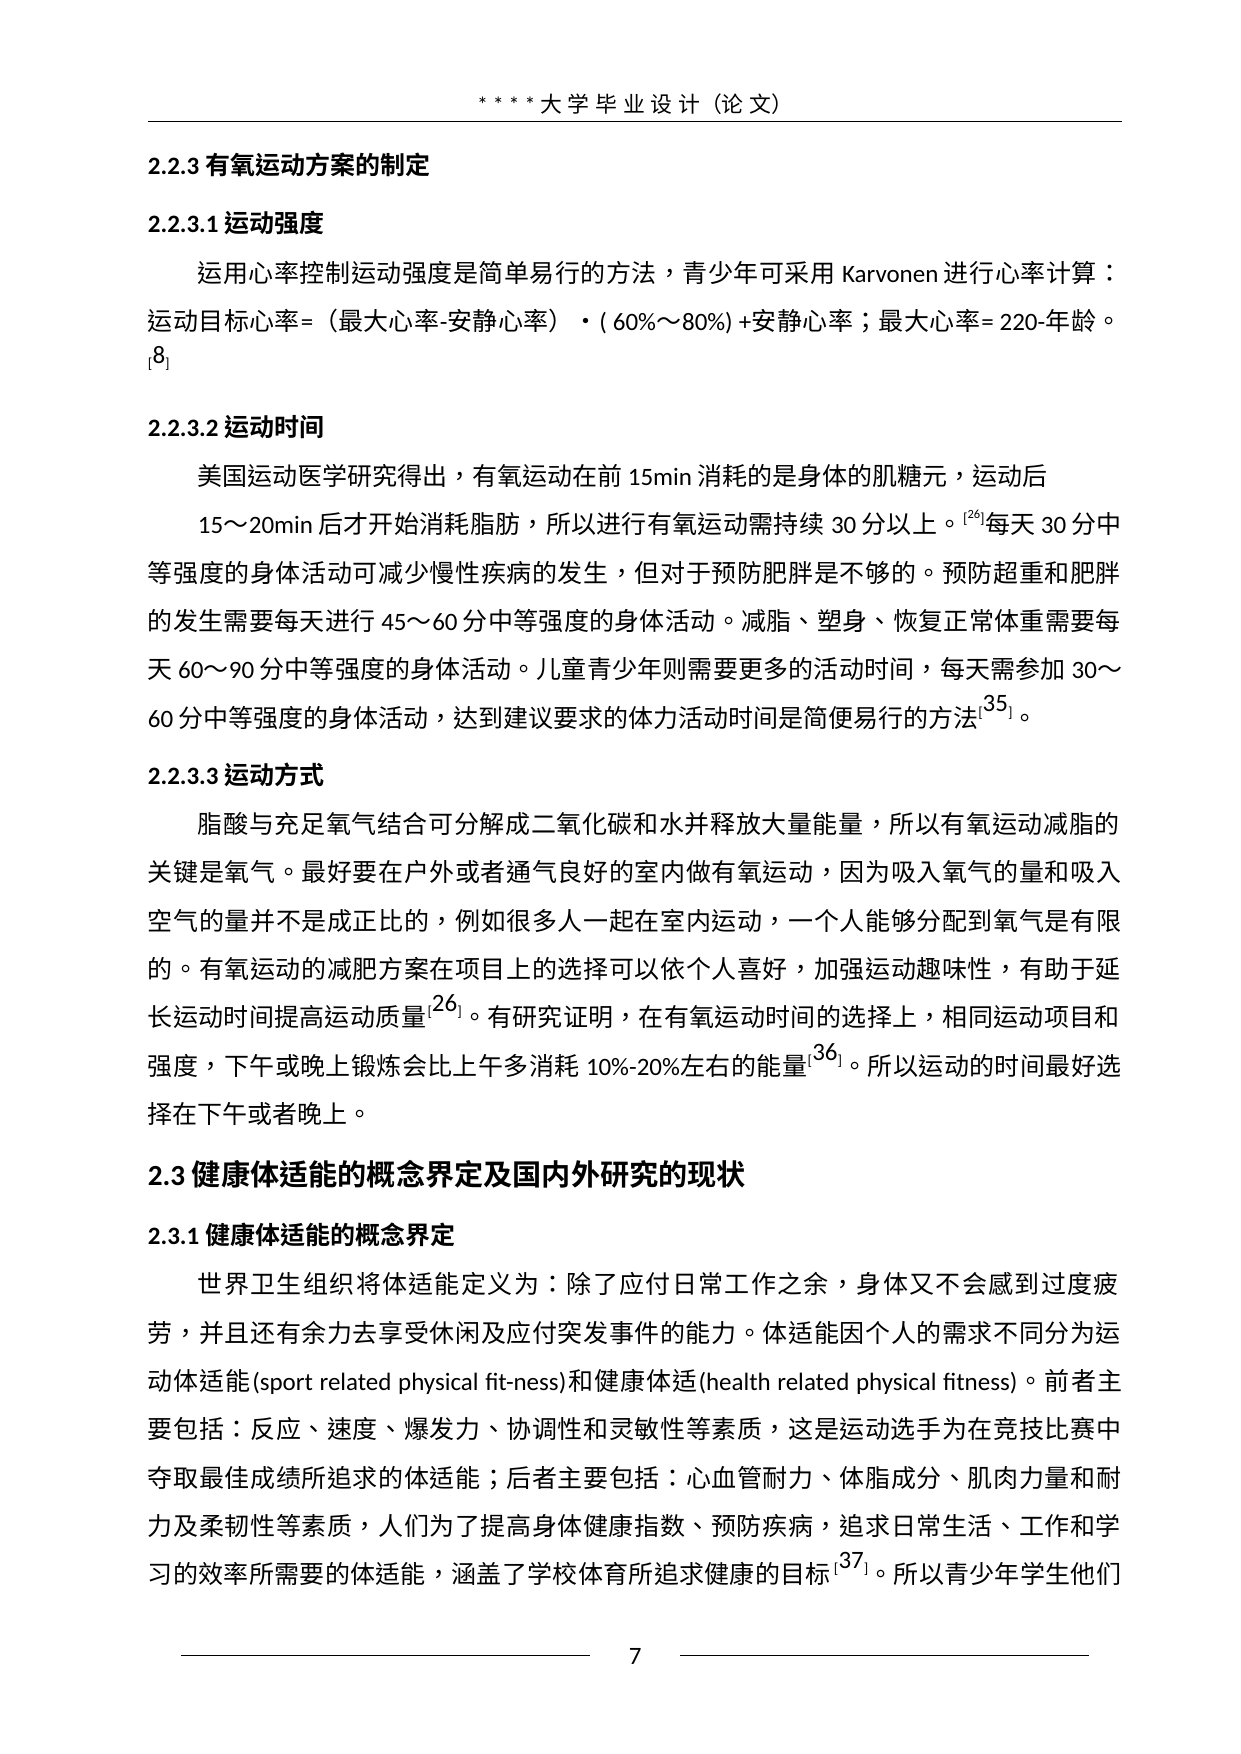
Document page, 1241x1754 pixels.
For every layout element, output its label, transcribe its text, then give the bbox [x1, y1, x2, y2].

subtitle 2.3.1 健康体适能的概念界定 [148, 1218, 1122, 1252]
subtitle 2.2.3 有氧运动方案的制定 [148, 148, 1122, 182]
subtitle 2.3 健康体适能的概念界定及国内外研究的现状 [148, 1154, 1122, 1193]
text 15～20min后才开始消耗脂肪，所以进行有氧运动需持续30分以上。[26]每天30分中等强度的身体活动可减少慢性疾病的发生，但对于预防肥胖是不够的。预防超重和肥胖的发生需要每天进行45～60分中等强度的身体活动。减脂、塑身、恢复正常体重需要每天60～90分中等强度的身体活动。儿童青少年则需要更多的活动时间，每天需参加30～60分中等强度的身体活动，达到建议要求的体力活动时间是简便易行的方法[35]。 [148, 492, 1122, 733]
text 脂酸与充足氧气结合可分解成二氧化碳和水并释放大量能量，所以有氧运动减脂的关键是氧气。最好要在户外或者通气良好的室内做有氧运动，因为吸入氧气的量和吸入空气的量并不是成正比的，例如很多人一起在室内运动，一个人能够分配到氧气是有限的。有氧运动的减肥方案在项目上的选择可以依个人喜好，加强运动趣味性，有助于延长运动时间提高运动质量[26]。有研究证明，在有氧运动时间的选择上，相同运动项目和强度，下午或晚上锻炼会比上午多消耗10%-20%左右的能量[36]。所以运动的时间最好选择在下午或者晚上。 [148, 791, 1122, 1130]
subtitle 2.2.3.1 运动强度 [148, 206, 1122, 240]
subtitle 2.2.3.2 运动时间 [148, 409, 1122, 443]
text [148, 1252, 1122, 1590]
subtitle 2.2.3.3 运动方式 [148, 757, 1122, 791]
text 运用心率控制运动强度是简单易行的方法，青少年可采用Karvonen进行心率计算：运动目标心率=（最大心率-安静心率）・( 60%～80%) +安静心率；最大心率= 220-年龄。[8] [148, 240, 1122, 385]
text 美国运动医学研究得出，有氧运动在前15min消耗的是身体的肌糖元，运动后 [148, 443, 1122, 492]
